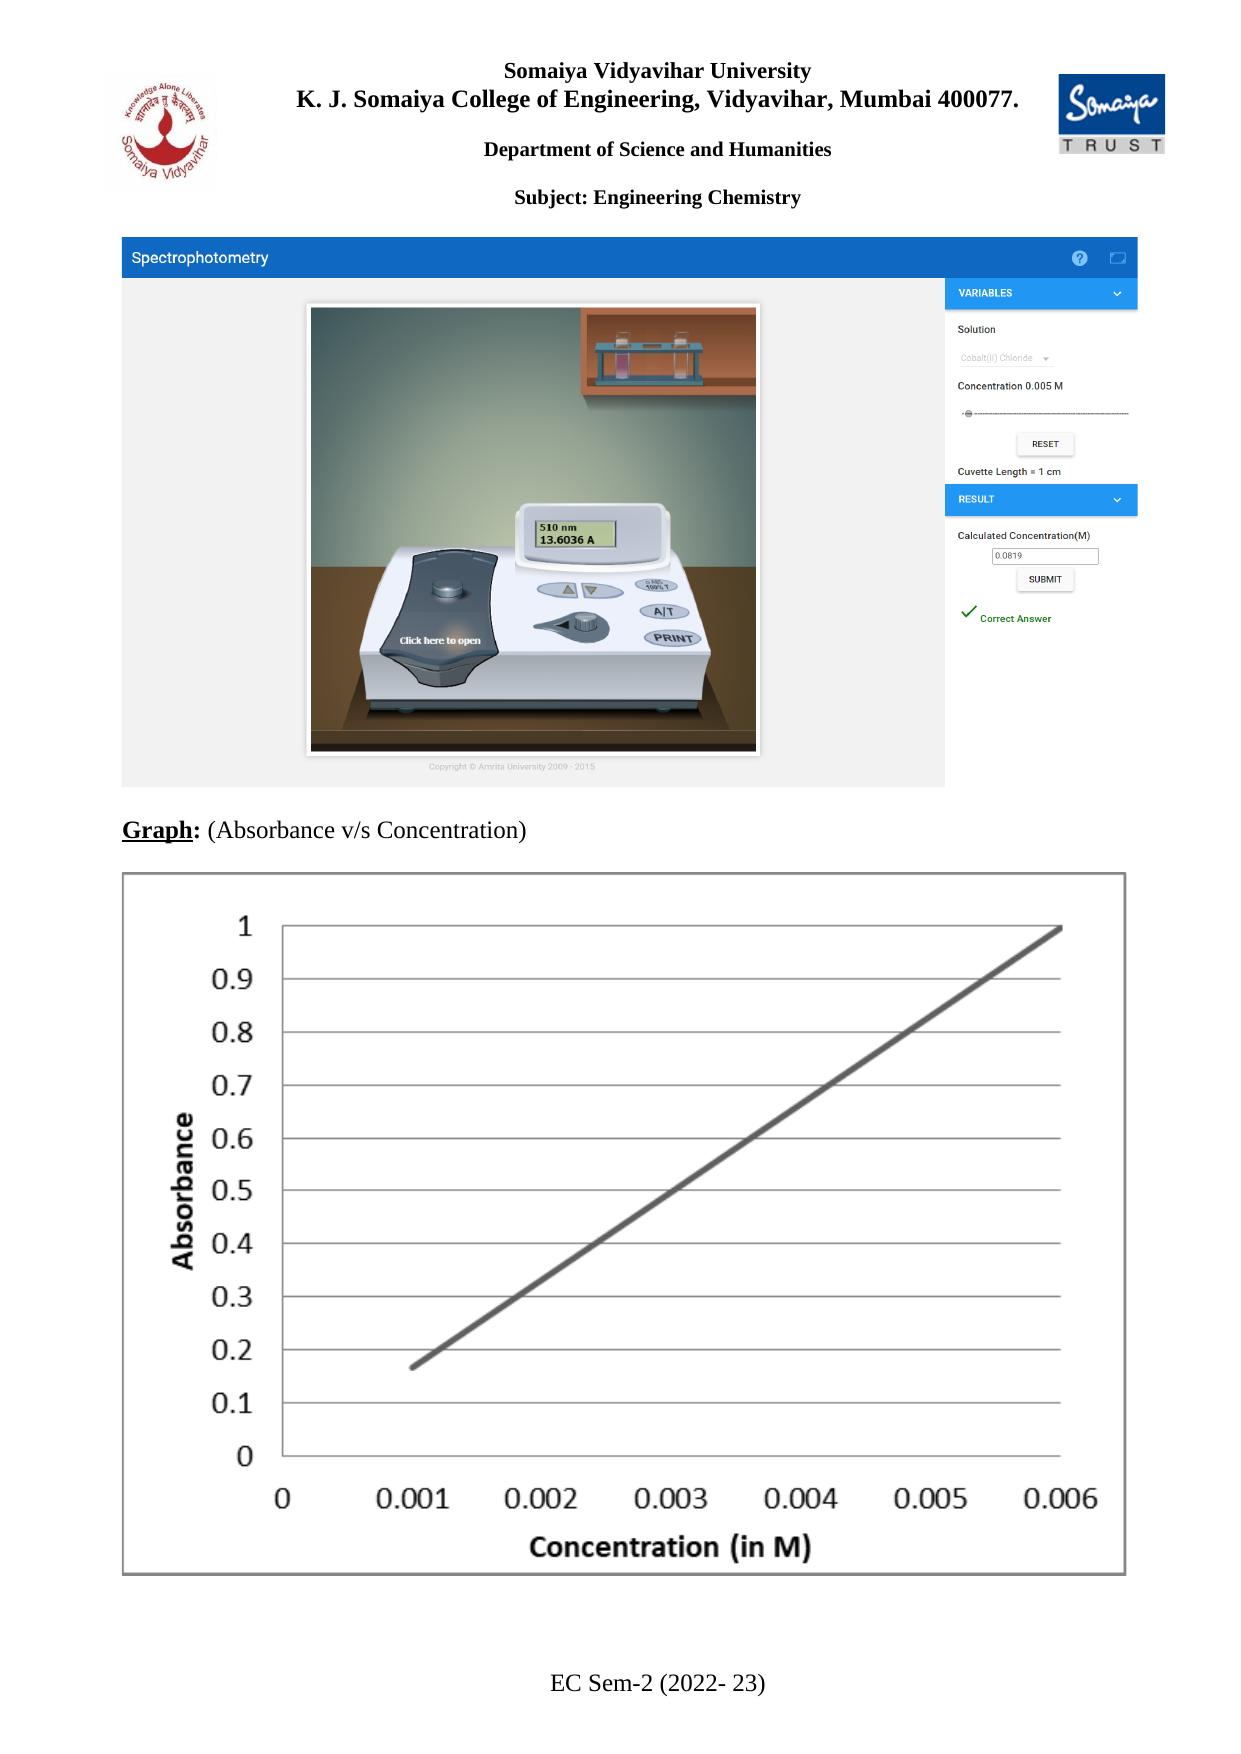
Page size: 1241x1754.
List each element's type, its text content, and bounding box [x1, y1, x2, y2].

picture [1058, 74, 1166, 154]
picture [105, 74, 218, 191]
picture [121, 237, 1138, 787]
picture [121, 872, 1127, 1576]
text Graph: (Absorbance v/s Concentration) [122, 815, 1165, 844]
